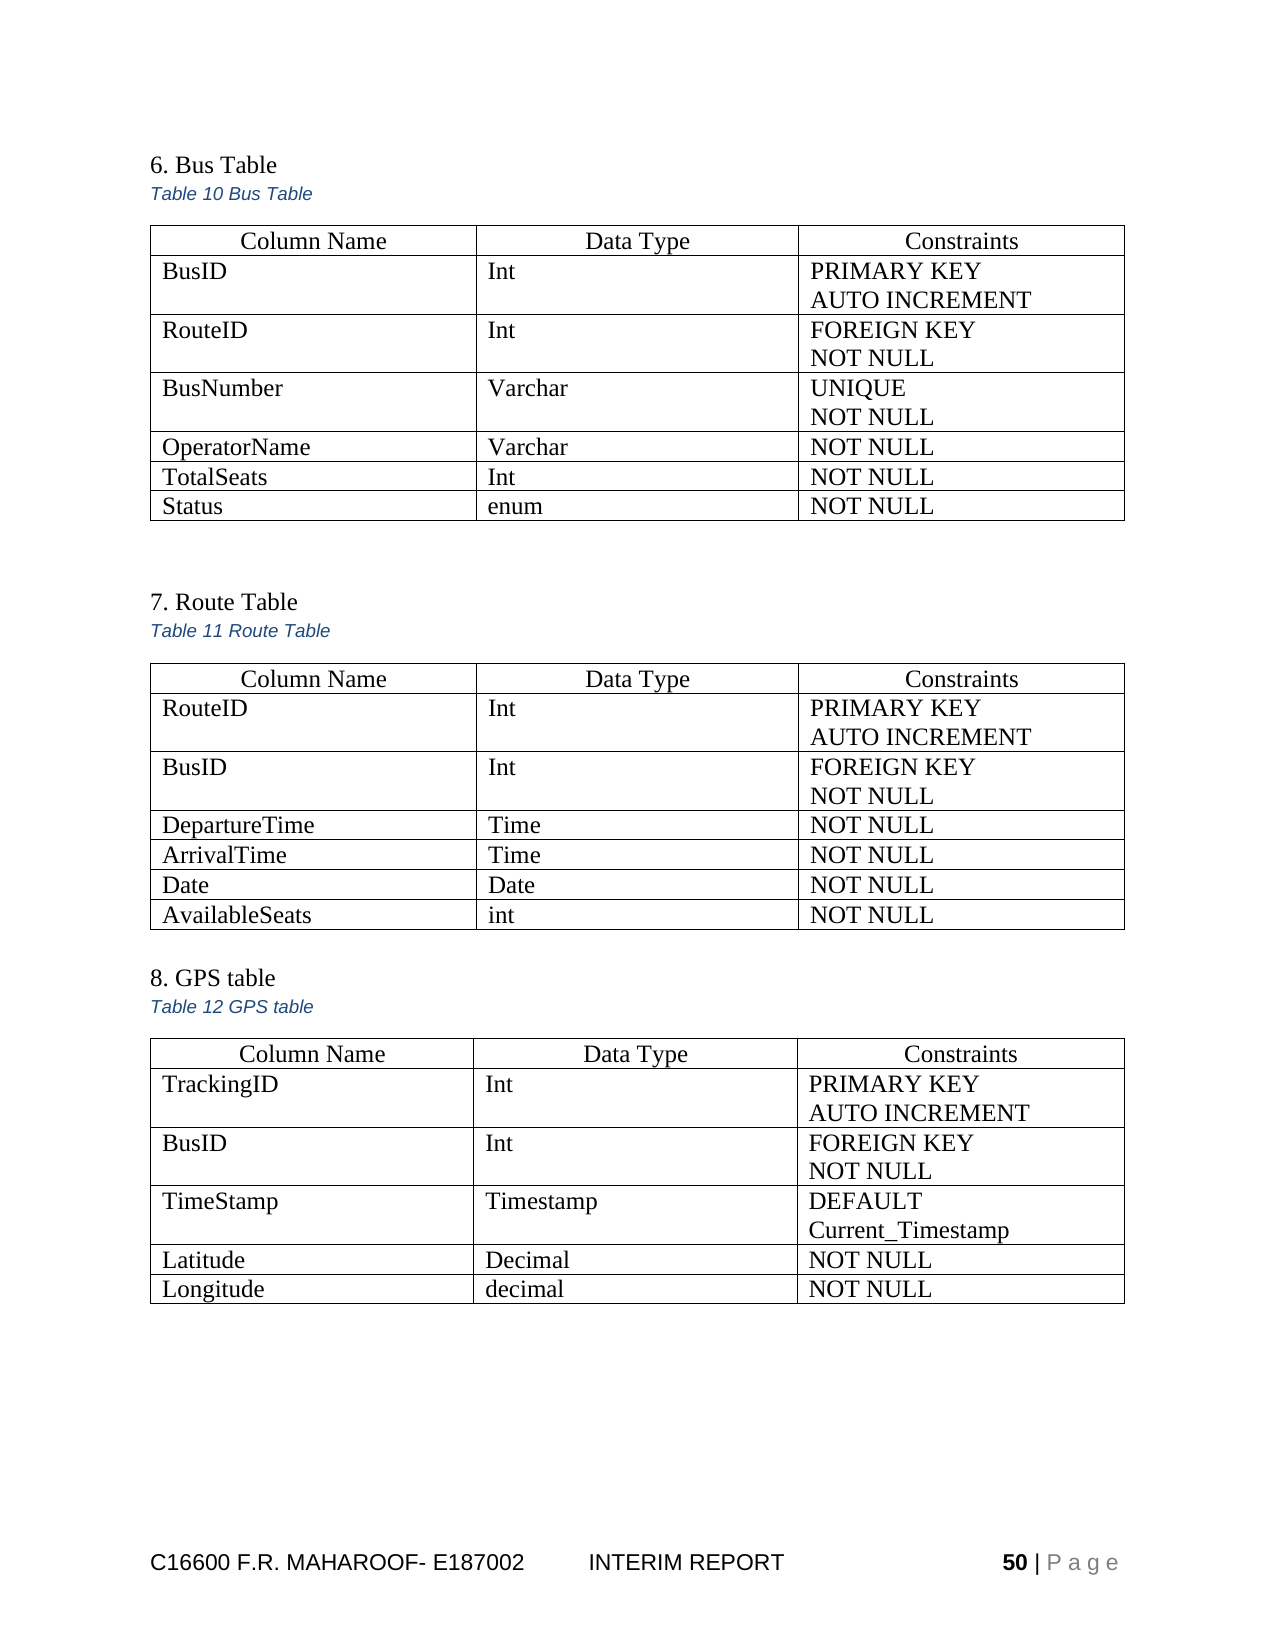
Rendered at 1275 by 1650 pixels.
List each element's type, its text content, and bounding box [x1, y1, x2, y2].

table_cell Int [477, 256, 798, 314]
table_cell BusID [151, 256, 476, 314]
table_cell DepartureTime [151, 811, 476, 839]
table_cell enum [477, 491, 798, 520]
table_cell Time [477, 840, 798, 869]
table_cell ArrivalTime [151, 840, 476, 869]
table_cell PRIMARY KEY AUTO INCREMENT [799, 694, 1124, 751]
table_cell Date [151, 870, 476, 899]
table_header Data Type [477, 226, 798, 255]
table_cell TotalSeats [151, 462, 476, 490]
table_cell FOREIGN KEY NOT NULL [799, 315, 1124, 372]
table_cell UNIQUE NOT NULL [799, 373, 1124, 431]
table_header Data Type [474, 1039, 797, 1068]
table_header Data Type [477, 664, 798, 692]
table_cell Int [474, 1128, 797, 1185]
table_cell BusNumber [151, 373, 476, 431]
table_cell TrackingID [151, 1069, 473, 1127]
table_cell int [477, 900, 798, 929]
table_cell NOT NULL [798, 1245, 1124, 1273]
table_cell Longitude [151, 1275, 473, 1303]
table_cell Int [477, 694, 798, 751]
table_cell NOT NULL [799, 840, 1124, 869]
table_cell FOREIGN KEY NOT NULL [799, 752, 1124, 809]
table_cell Date [477, 870, 798, 899]
table_header Constraints [799, 664, 1124, 692]
table_cell TimeStamp [151, 1186, 473, 1244]
table_cell DEFAULT Current_Timestamp [798, 1186, 1124, 1244]
table_cell Int [477, 315, 798, 372]
table_header Column Name [151, 1039, 473, 1068]
table_cell Timestamp [474, 1186, 797, 1244]
table_cell Decimal [474, 1245, 797, 1273]
table_cell Int [477, 462, 798, 490]
table_header Column Name [151, 664, 476, 692]
text 6. Bus Table [150, 150, 1125, 179]
table_cell Varchar [477, 432, 798, 461]
table_header Constraints [798, 1039, 1124, 1068]
table_cell NOT NULL [799, 462, 1124, 490]
text 7. Route Table [150, 587, 1125, 616]
table_cell Status [151, 491, 476, 520]
table_cell Varchar [477, 373, 798, 431]
table_cell NOT NULL [799, 870, 1124, 899]
table_cell NOT NULL [799, 491, 1124, 520]
table_cell decimal [474, 1275, 797, 1303]
table_cell RouteID [151, 315, 476, 372]
table_cell Int [474, 1069, 797, 1127]
table_cell FOREIGN KEY NOT NULL [798, 1128, 1124, 1185]
table_cell PRIMARY KEY AUTO INCREMENT [798, 1069, 1124, 1127]
table_cell RouteID [151, 694, 476, 751]
table_cell NOT NULL [799, 900, 1124, 929]
table_cell Int [477, 752, 798, 809]
table_cell NOT NULL [798, 1275, 1124, 1303]
table_cell AvailableSeats [151, 900, 476, 929]
table_cell NOT NULL [799, 811, 1124, 839]
table_cell Latitude [151, 1245, 473, 1273]
table_cell Time [477, 811, 798, 839]
table_cell BusID [151, 752, 476, 809]
table_header Column Name [151, 226, 476, 255]
table_cell PRIMARY KEY AUTO INCREMENT [799, 256, 1124, 314]
table_cell BusID [151, 1128, 473, 1185]
table_cell OperatorName [151, 432, 476, 461]
table_cell NOT NULL [799, 432, 1124, 461]
table_header Constraints [799, 226, 1124, 255]
text 8. GPS table [150, 963, 1125, 992]
